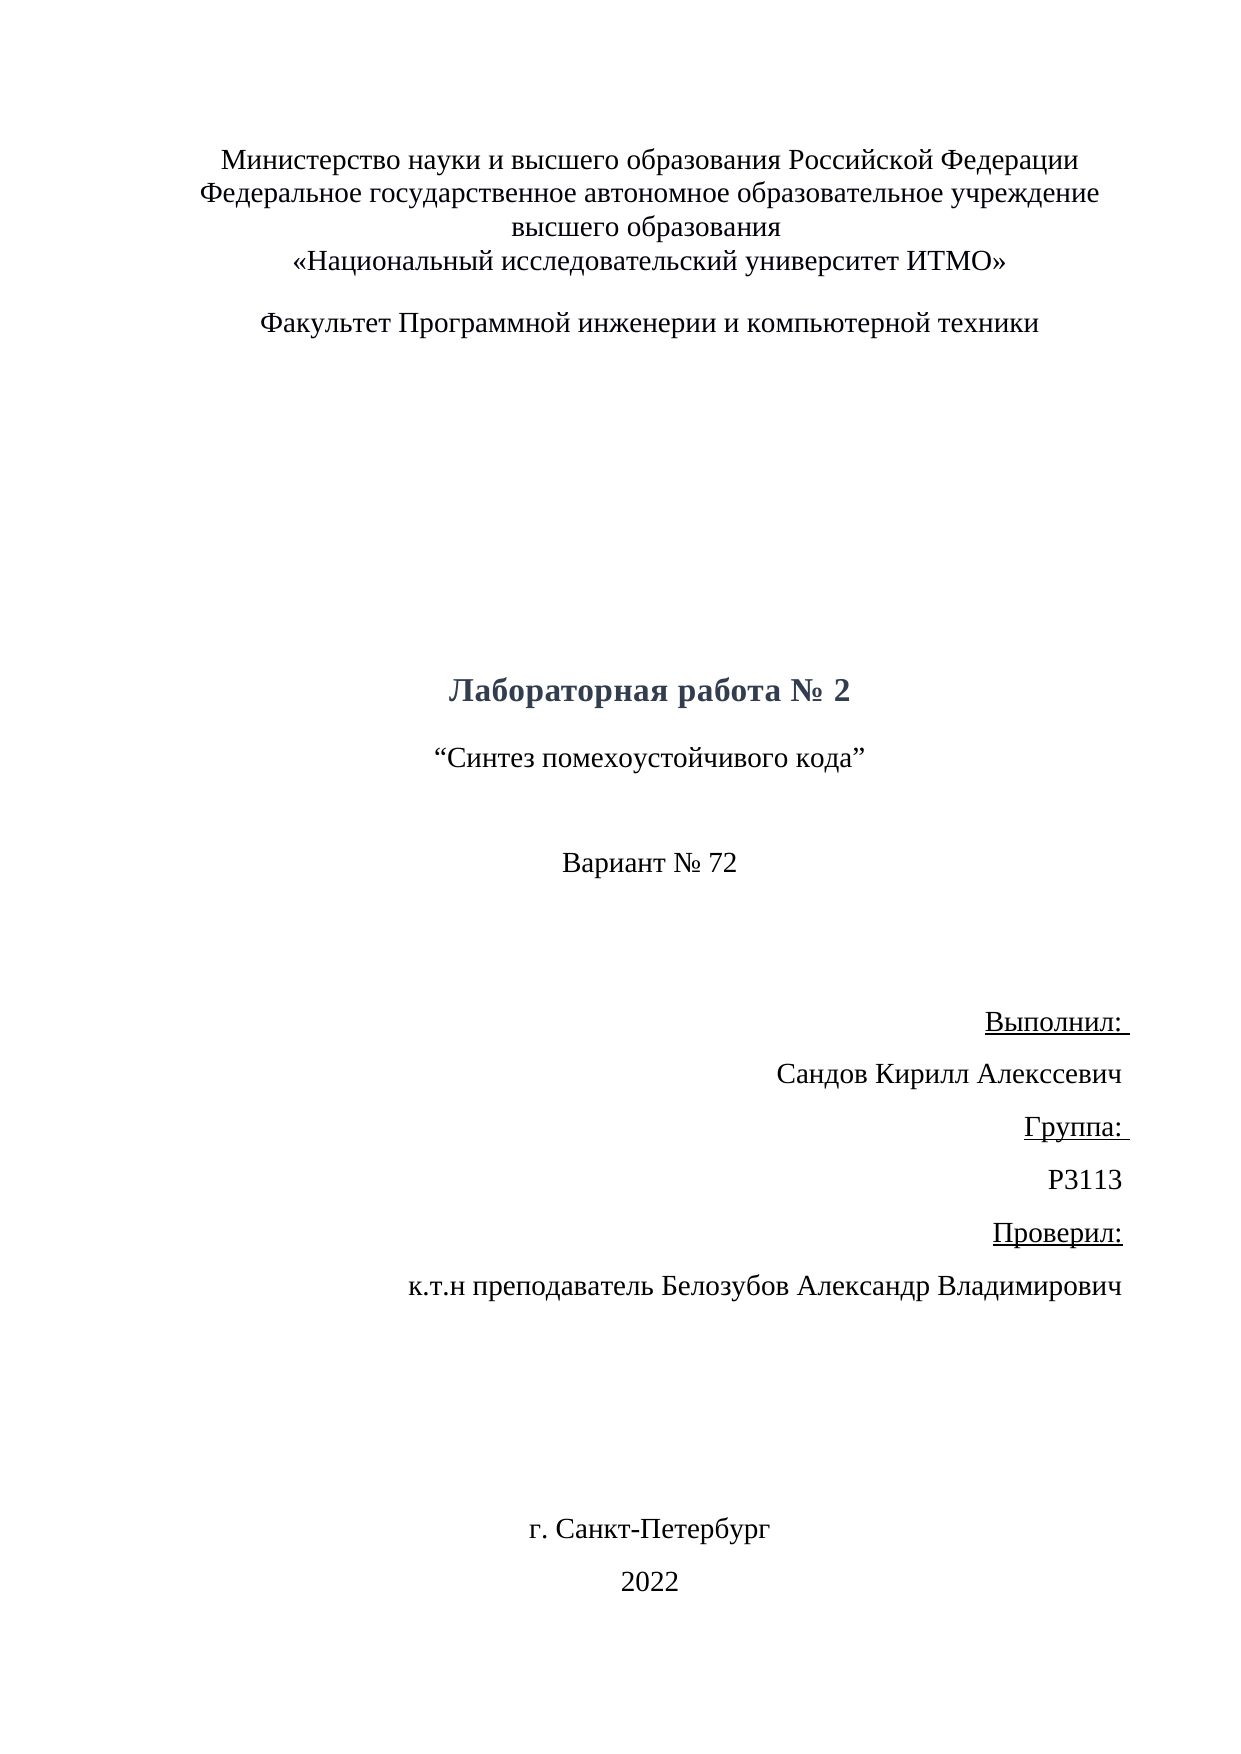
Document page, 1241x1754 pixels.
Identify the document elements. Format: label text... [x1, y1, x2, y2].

text 2022 [177, 1564, 1122, 1598]
text Факультет Программной инженерии и компьютерной техники [177, 305, 1122, 338]
text Вариант № 72 [177, 845, 1122, 879]
text Выполнил: [177, 1004, 1122, 1037]
text Федеральное государственное автономное образовательное учреждение высшего образования [177, 176, 1122, 243]
text к.т.н преподаватель Белозубов Александр Владимирович [177, 1268, 1122, 1301]
text «Национальный исследовательский университет ИТМО» [177, 243, 1122, 276]
text “Синтез помехоустойчивого кода” [177, 740, 1122, 773]
title Лабораторная работа № 2 [177, 670, 1122, 708]
text Министерство науки и высшего образования Российской Федерации [177, 142, 1122, 176]
text Сандов Кирилл Алекссевич [177, 1057, 1122, 1090]
text г. Санкт-Петербург [177, 1512, 1122, 1545]
text P3113 [177, 1162, 1122, 1196]
text Проверил: [177, 1215, 1122, 1249]
text Группа: [177, 1109, 1122, 1143]
